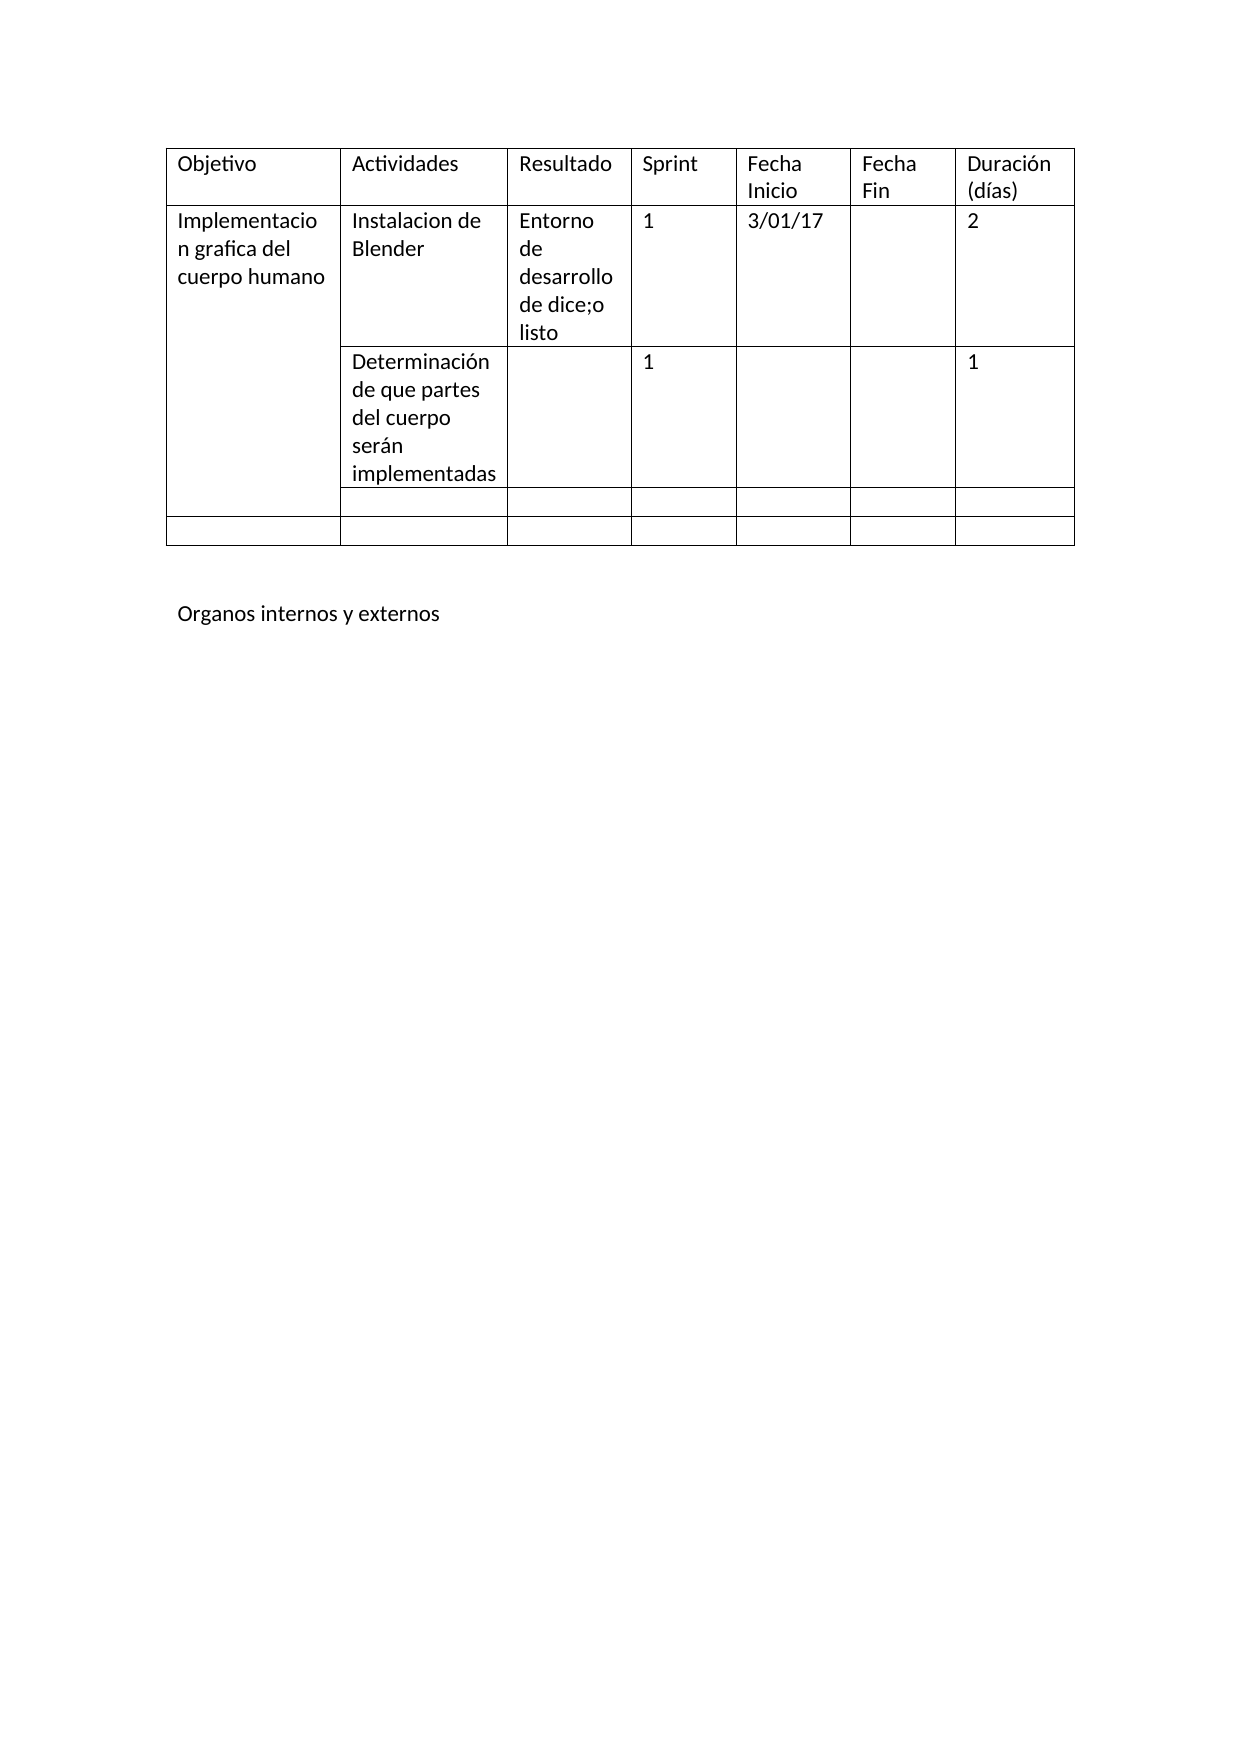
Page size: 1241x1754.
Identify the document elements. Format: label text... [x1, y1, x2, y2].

table_cell 2 [956, 206, 1074, 346]
table_header Actividades [341, 149, 507, 205]
table_cell [632, 517, 736, 545]
table_header Fecha Inicio [737, 149, 850, 205]
table_cell [167, 517, 340, 545]
table_cell [508, 517, 631, 545]
table_cell [341, 488, 507, 516]
table_cell Instalacion de Blender [341, 206, 507, 346]
table_cell Determinación de que partes del cuerpo serán implementadas [341, 347, 507, 487]
table_cell [851, 206, 955, 346]
table_cell [737, 347, 850, 487]
table_cell 1 [632, 347, 736, 487]
table_cell [851, 347, 955, 487]
table_cell [341, 517, 507, 545]
table_cell Entorno de desarrollo de dice;o listo [508, 206, 631, 346]
table_cell [737, 488, 850, 516]
table_header Fecha Fin [851, 149, 955, 205]
table_cell [851, 517, 955, 545]
table_cell [956, 488, 1074, 516]
table_cell 1 [632, 206, 736, 346]
table_cell [851, 488, 955, 516]
table_cell [508, 347, 631, 487]
table_cell [956, 517, 1074, 545]
table_cell Implementacion grafica del cuerpo humano [167, 206, 340, 516]
table_cell [508, 488, 631, 516]
table_header Duración (días) [956, 149, 1074, 205]
table_cell 1 [956, 347, 1074, 487]
table_header Sprint [632, 149, 736, 205]
table_cell 3/01/17 [737, 206, 850, 346]
table_header Objetivo [167, 149, 340, 205]
table_cell [632, 488, 736, 516]
text Organos internos y externos [177, 599, 1063, 627]
table_cell [737, 517, 850, 545]
table_header Resultado [508, 149, 631, 205]
